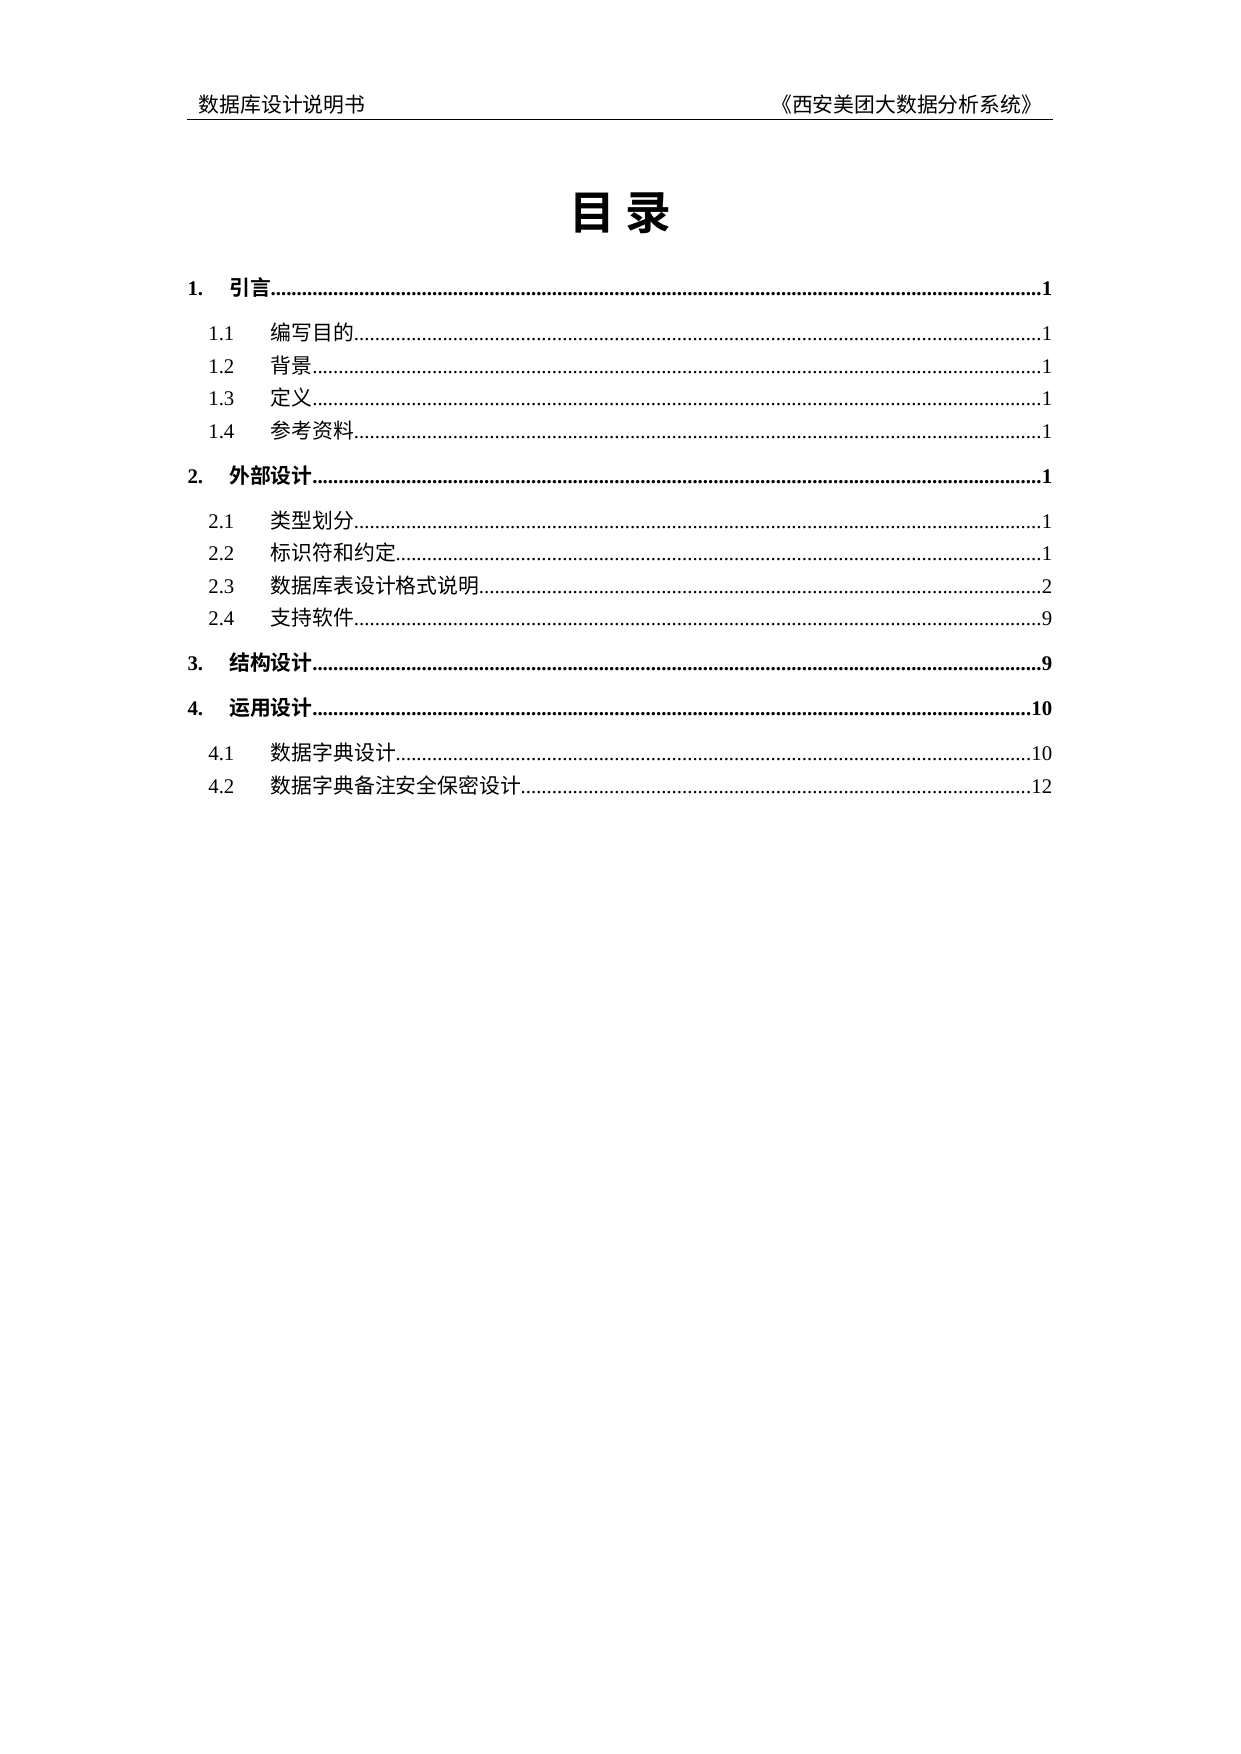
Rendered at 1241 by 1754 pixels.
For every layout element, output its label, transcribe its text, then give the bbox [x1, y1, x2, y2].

text 2.3 数据库表设计格式说明 2 [208, 568, 1053, 600]
text 4.2 数据字典备注安全保密设计 12 [208, 768, 1053, 800]
text 4. 运用设计 10 [187, 690, 1053, 723]
text 1. 引言 1 [187, 270, 1053, 303]
text 2.4 支持软件 9 [208, 600, 1053, 633]
text 2.1 类型划分 1 [208, 503, 1053, 535]
text 2.2 标识符和约定 1 [208, 535, 1053, 568]
text 1.1 编写目的 1 [208, 315, 1053, 348]
list 目 录 [187, 160, 1053, 258]
text 4.1 数据字典设计 10 [208, 735, 1053, 768]
text 1.2 背景 1 [208, 348, 1053, 380]
text 2. 外部设计 1 [187, 458, 1053, 490]
text 3. 结构设计 9 [187, 645, 1053, 678]
text 1.3 定义 1 [208, 380, 1053, 413]
text 1.4 参考资料 1 [208, 413, 1053, 445]
